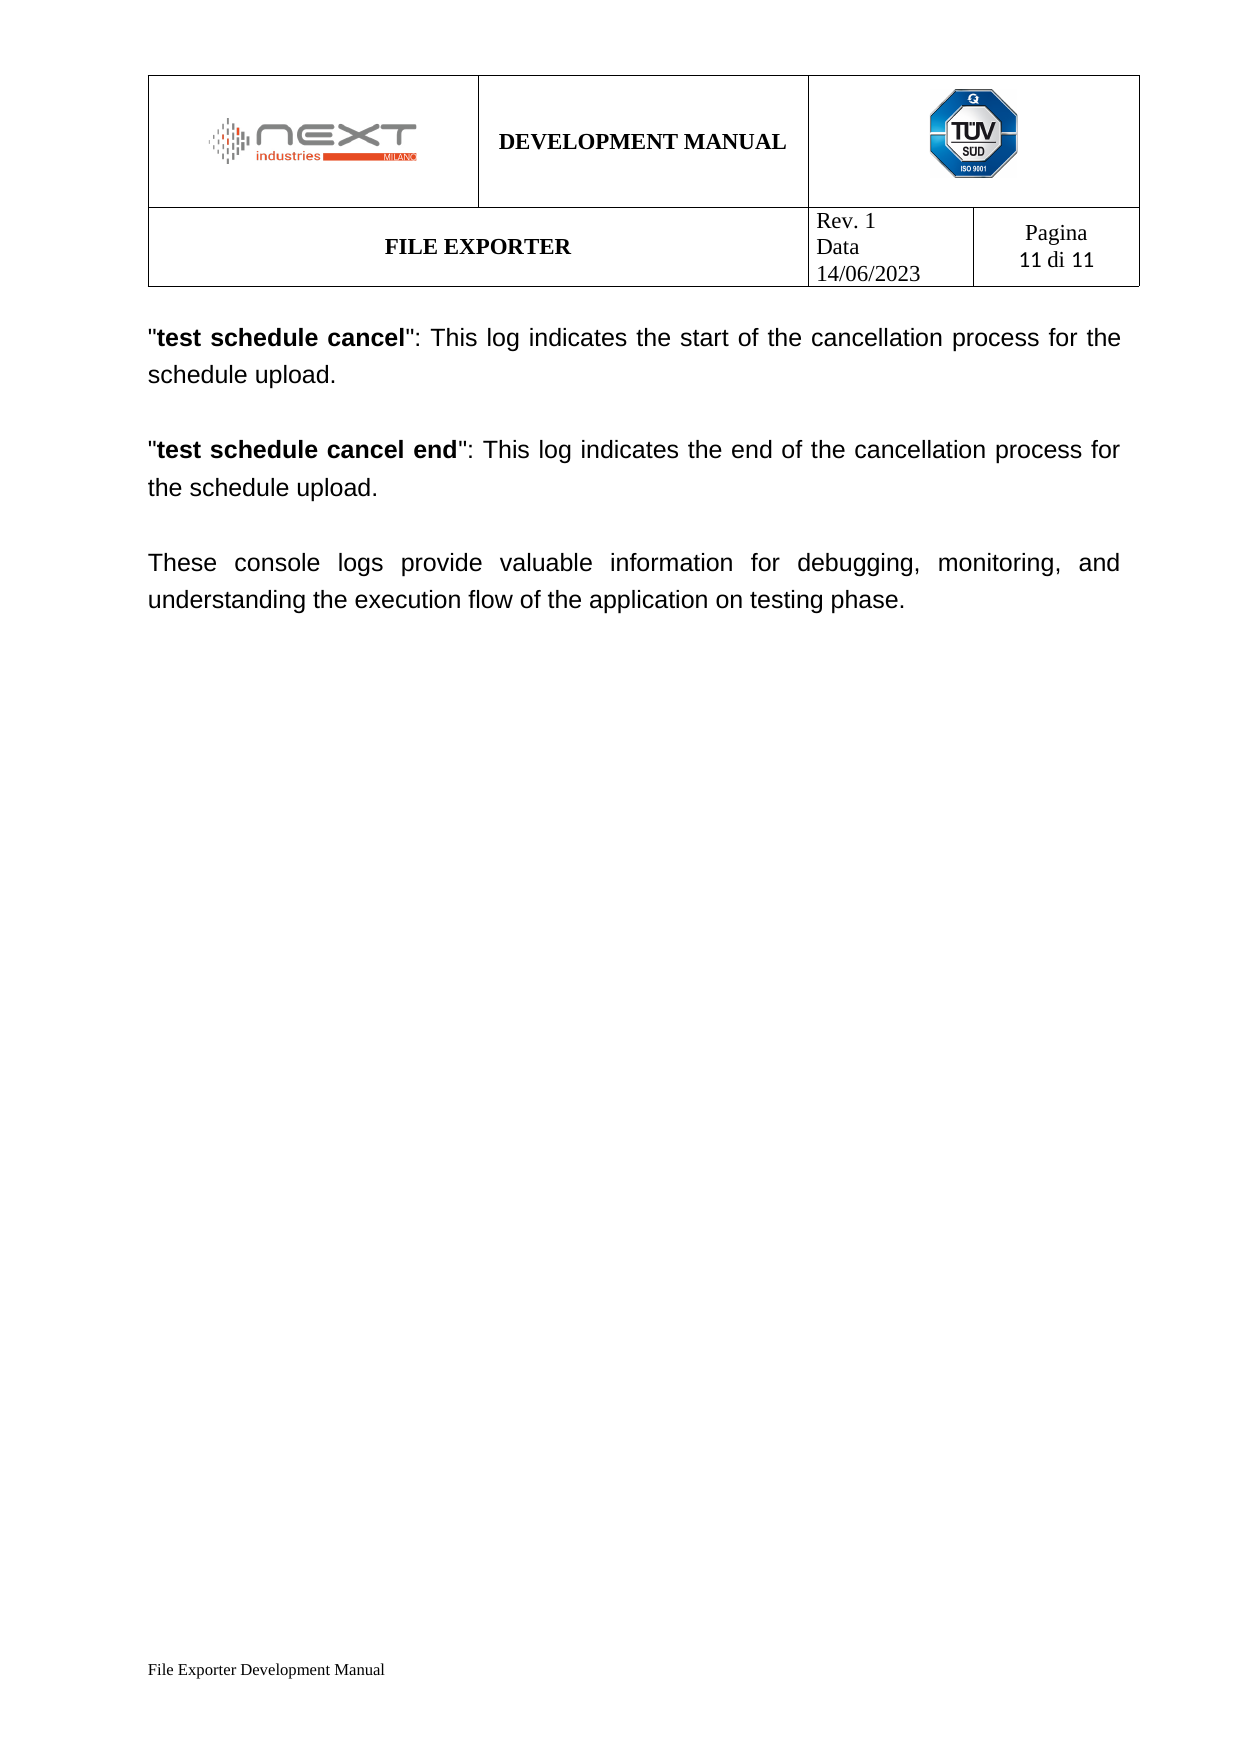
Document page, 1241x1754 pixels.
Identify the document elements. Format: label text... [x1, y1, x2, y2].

text "test schedule cancel end": This log indicates the end of the cancellation process for the schedule upload. [148, 427, 1122, 502]
text These console logs provide valuable information for debugging, monitoring, and understanding the execution flow of the application on testing phase. [148, 539, 1122, 614]
picture [929, 89, 1018, 178]
text "test schedule cancel": This log indicates the start of the cancellation process for the schedule upload. [148, 314, 1122, 389]
picture [208, 118, 417, 164]
